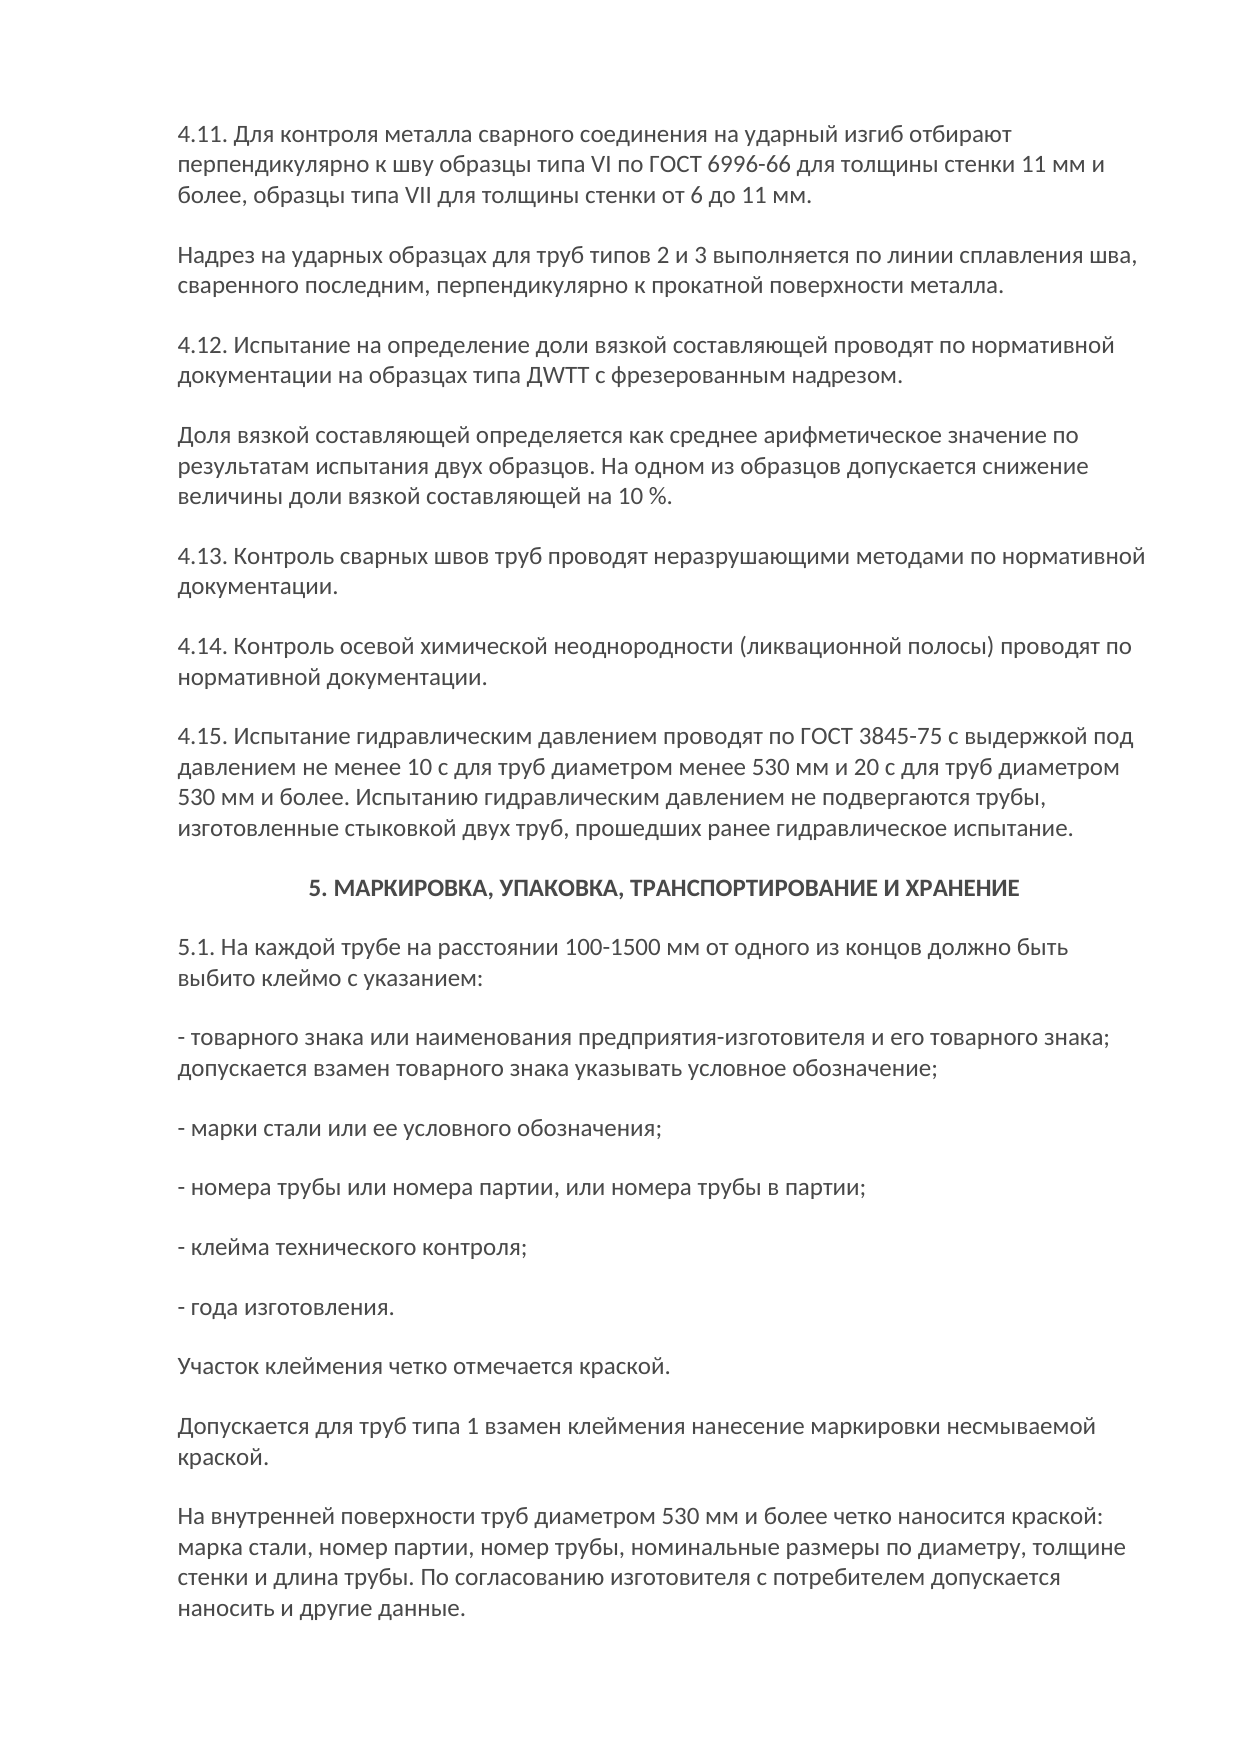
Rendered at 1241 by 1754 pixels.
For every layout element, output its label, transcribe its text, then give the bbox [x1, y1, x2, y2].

text На внутренней поверхности труб диаметром 530 мм и более четко наносится краской: марка стали, номер партии, номер трубы, номинальные размеры по диаметру, толщине стенки и длина трубы. По согласованию изготовителя с потребителем допускается наносить и другие данные. [177, 1500, 1152, 1622]
text - клейма технического контроля; [177, 1231, 1152, 1262]
text 5.1. На каждой трубе на расстоянии 100-1500 мм от одного из концов должно быть выбито клеймо с указанием: [177, 931, 1152, 992]
text - номера трубы или номера партии, или номера трубы в партии; [177, 1171, 1152, 1202]
text - марки стали или ее условного обозначения; [177, 1112, 1152, 1142]
text 4.12. Испытание на определение доли вязкой составляющей проводят по нормативной документации на образцах типа ДWТТ с фрезерованным надрезом. [177, 329, 1152, 390]
text Надрез на ударных образцах для труб типов 2 и 3 выполняется по линии сплавления шва, сваренного последним, перпендикулярно к прокатной поверхности металла. [177, 239, 1152, 300]
text 4.13. Контроль сварных швов труб проводят неразрушающими методами по нормативной документации. [177, 540, 1152, 601]
text - года изготовления. [177, 1291, 1152, 1321]
text 4.11. Для контроля металла сварного соединения на ударный изгиб отбирают перпендикулярно к шву образцы типа VI по ГОСТ 6996-66 для толщины стенки 11 мм и более, образцы типа VII для толщины стенки от 6 до 11 мм. [177, 118, 1152, 210]
text 5. МАРКИРОВКА, УПАКОВКА, ТРАНСПОРТИРОВАНИЕ И ХРАНЕНИЕ [177, 872, 1152, 902]
text Допускается для труб типа 1 взамен клеймения нанесение маркировки несмываемой краской. [177, 1410, 1152, 1471]
text 4.14. Контроль осевой химической неоднородности (ликвационной полосы) проводят по нормативной документации. [177, 630, 1152, 691]
text Участок клеймения четко отмечается краской. [177, 1351, 1152, 1381]
text 4.15. Испытание гидравлическим давлением проводят по ГОСТ 3845-75 с выдержкой под давлением не менее 10 с для труб диаметром менее 530 мм и 20 с для труб диаметром 530 мм и более. Испытанию гидравлическим давлением не подвергаются трубы, изготовленные стыковкой двух труб, прошедших ранее гидравлическое испытание. [177, 720, 1152, 842]
text - товарного знака или наименования предприятия-изготовителя и его товарного знака; допускается взамен товарного знака указывать условное обозначение; [177, 1022, 1152, 1083]
text Доля вязкой составляющей определяется как среднее арифметическое значение по результатам испытания двух образцов. На одном из образцов допускается снижение величины доли вязкой составляющей на 10 %. [177, 419, 1152, 511]
